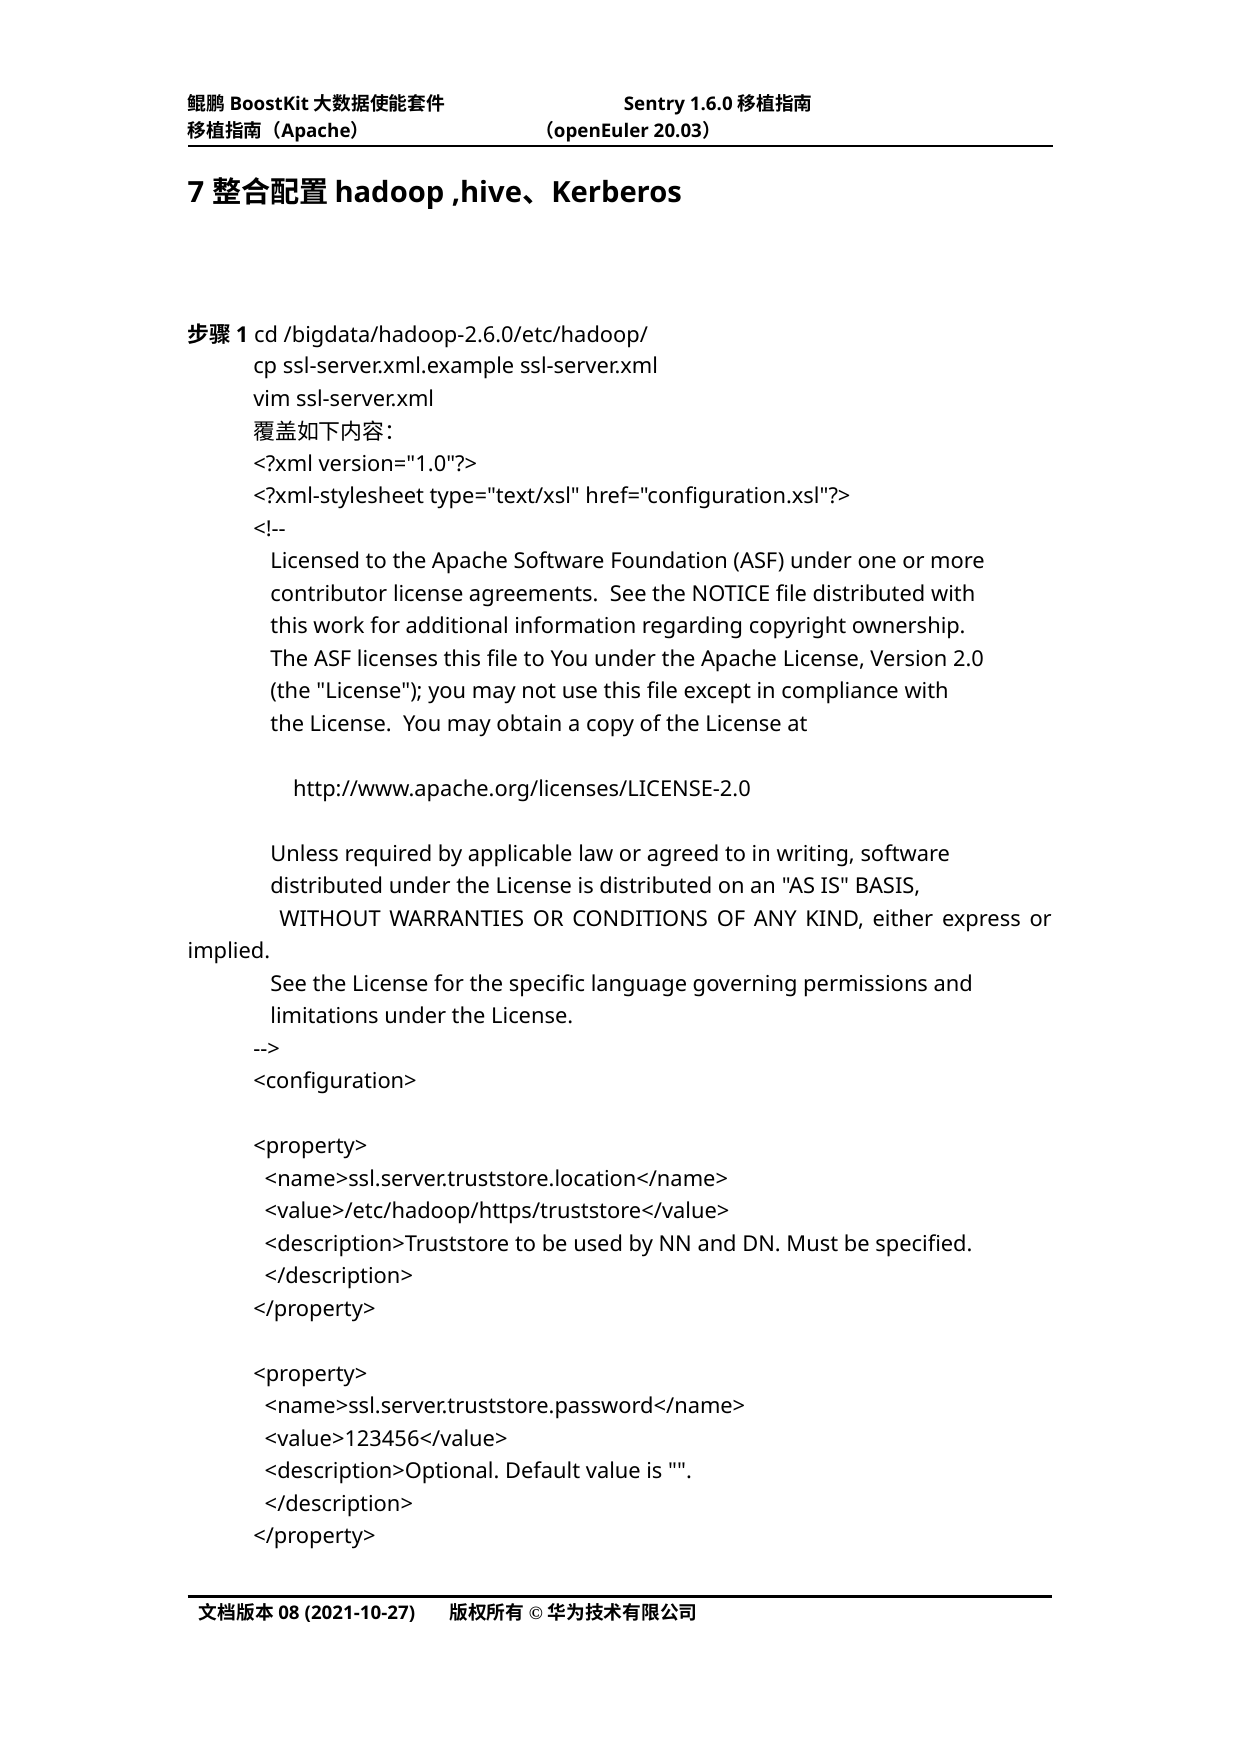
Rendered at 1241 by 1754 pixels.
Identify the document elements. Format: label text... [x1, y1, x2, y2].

text cp ssl-server.xml.example ssl-server.xml [187, 349, 1053, 381]
text this work for additional information regarding copyright ownership. [187, 609, 1053, 641]
text Unless required by applicable law or agreed to in writing, software [187, 836, 1053, 869]
text (the "License"); you may not use this file except in compliance with [187, 674, 1053, 706]
text </description> [187, 1486, 1053, 1519]
text limitations under the License. [187, 999, 1053, 1031]
subtitle 7 整合配置hadoop ,hive、Kerberos [187, 157, 1053, 222]
text See the License for the specific language governing permissions and [187, 966, 1053, 999]
text 覆盖如下内容： [187, 414, 1053, 446]
text http://www.apache.org/licenses/LICENSE-2.0 [187, 771, 1053, 804]
text WITHOUT WARRANTIES OR CONDITIONS OF ANY KIND, either express or implied. [187, 901, 1053, 966]
text contributor license agreements. See the NOTICE file distributed with [187, 576, 1053, 609]
text <description>Truststore to be used by NN and DN. Must be specified. [187, 1226, 1053, 1259]
text --> [187, 1031, 1053, 1064]
text The ASF licenses this file to You under the Apache License, Version 2.0 [187, 641, 1053, 674]
text <property> [187, 1356, 1053, 1389]
text 步骤1 cd /bigdata/hadoop-2.6.0/etc/hadoop/ [187, 316, 1053, 349]
text <?xml version="1.0"?> [187, 446, 1053, 479]
text <value>/etc/hadoop/https/truststore</value> [187, 1194, 1053, 1226]
text distributed under the License is distributed on an "AS IS" BASIS, [187, 869, 1053, 901]
text <name>ssl.server.truststore.password</name> [187, 1389, 1053, 1421]
text <configuration> [187, 1064, 1053, 1096]
text vim ssl-server.xml [187, 381, 1053, 414]
text <property> [187, 1129, 1053, 1161]
text </property> [187, 1291, 1053, 1324]
text Licensed to the Apache Software Foundation (ASF) under one or more [187, 544, 1053, 576]
text </description> [187, 1259, 1053, 1291]
text <value>123456</value> [187, 1421, 1053, 1454]
text <name>ssl.server.truststore.location</name> [187, 1161, 1053, 1194]
text <!-- [187, 511, 1053, 544]
text </property> [187, 1519, 1053, 1551]
text <description>Optional. Default value is "". [187, 1454, 1053, 1486]
text the License. You may obtain a copy of the License at [187, 706, 1053, 739]
text <?xml-stylesheet type="text/xsl" href="configuration.xsl"?> [187, 479, 1053, 511]
